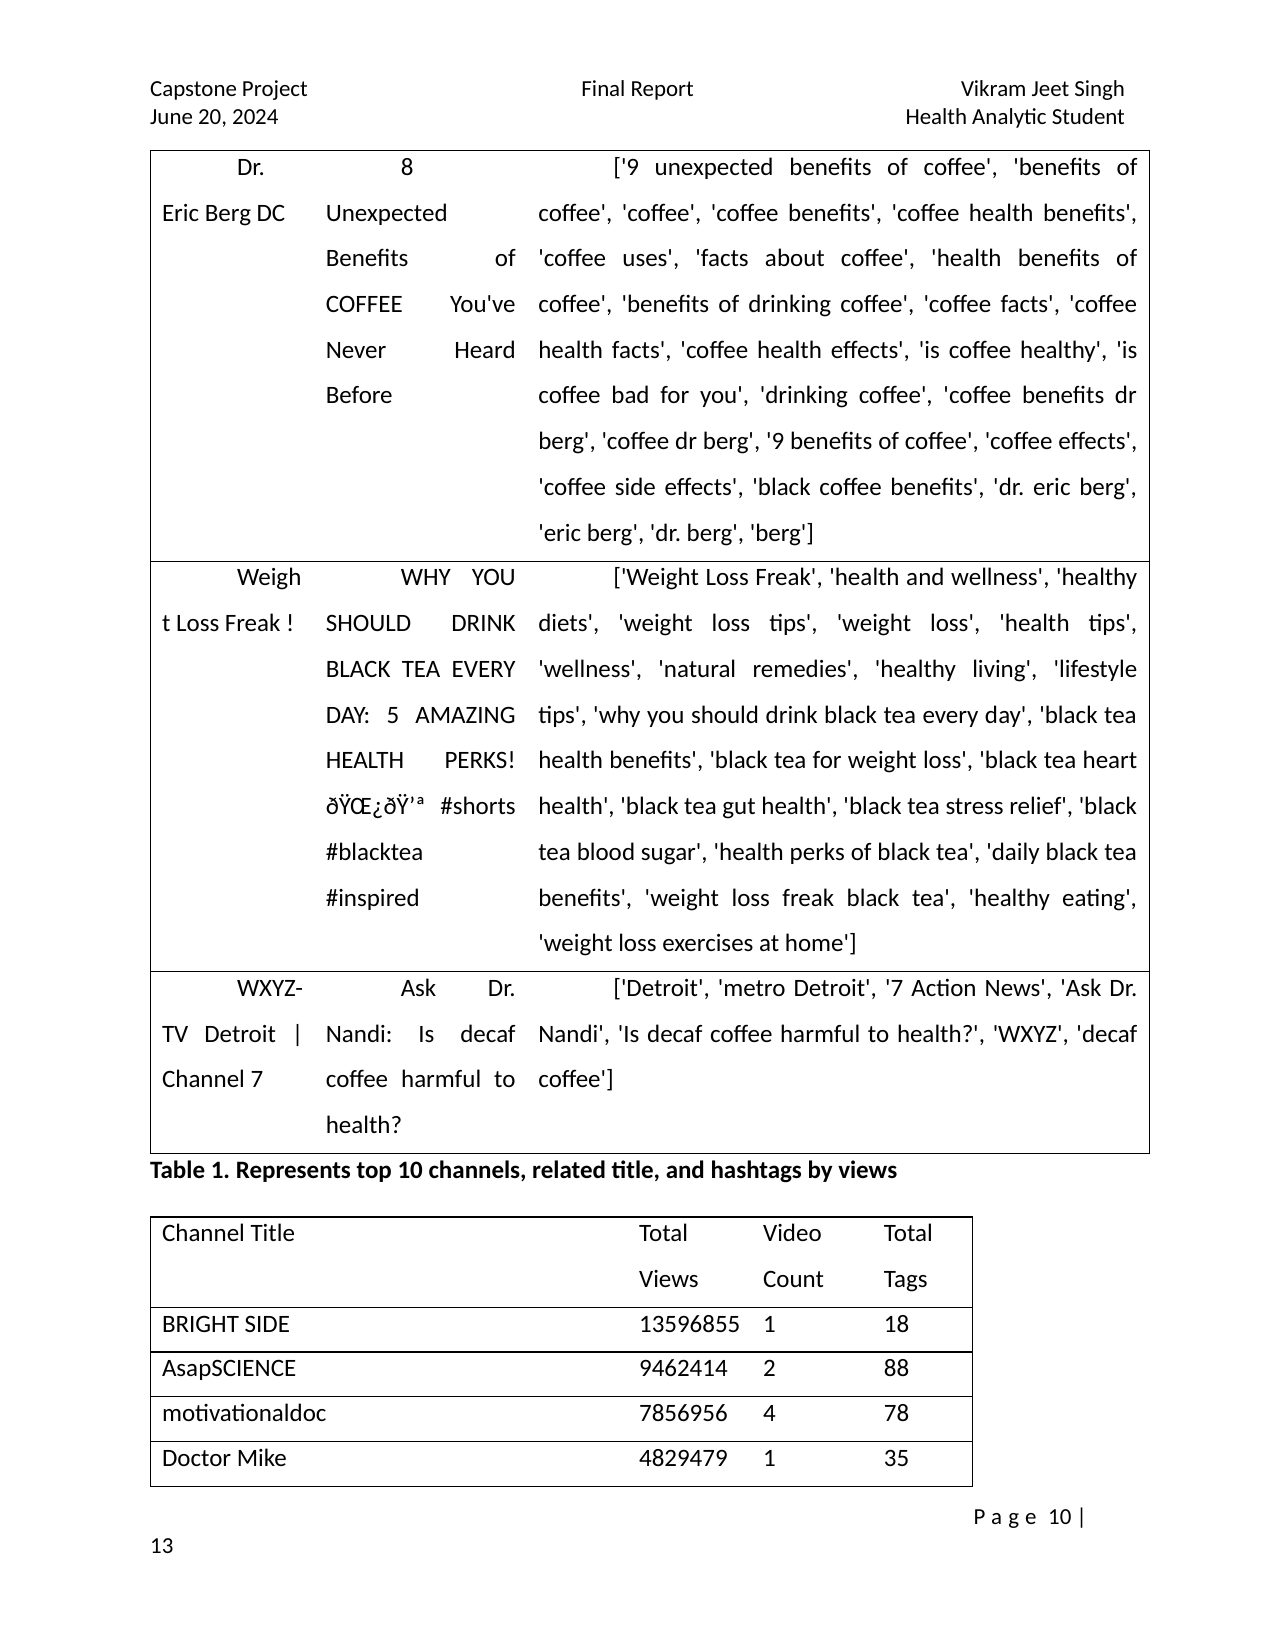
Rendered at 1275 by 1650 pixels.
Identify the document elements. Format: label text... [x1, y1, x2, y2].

table_cell Ask Dr. Nandi: Is decaf coffee harmful to health? [314, 972, 527, 1153]
table_header Total Views [628, 1218, 752, 1307]
table_cell 4829479 [628, 1442, 752, 1486]
table_cell 1 [752, 1442, 872, 1486]
table_cell Weight Loss Freak ! [151, 562, 314, 971]
table_cell Doctor Mike [151, 1442, 628, 1486]
table_cell ['Detroit', 'metro Detroit', '7 Action News', 'Ask Dr. Nandi', 'Is decaf coffee harmful to health?', 'WXYZ', 'decaf coffee'] [527, 972, 1149, 1153]
text Table 1. Represents top 10 channels, related title, and hashtags by views [150, 1154, 1125, 1184]
table_header Channel Title [151, 1218, 628, 1307]
table_cell ['Weight Loss Freak', 'health and wellness', 'healthy diets', 'weight loss tips', 'weight loss', 'health tips', 'wellness', 'natural remedies', 'healthy living', 'lifestyle tips', 'why you should drink black tea every day', 'black tea health benefits', 'black tea for weight loss', 'black tea heart health', 'black tea gut health', 'black tea stress relief', 'black tea blood sugar', 'health perks of black tea', 'daily black tea benefits', 'weight loss freak black tea', 'healthy eating', 'weight loss exercises at home'] [527, 562, 1149, 971]
table_cell WXYZ-TV Detroit | Channel 7 [151, 972, 314, 1153]
table_cell 1 [752, 1308, 872, 1351]
table_cell BRIGHT SIDE [151, 1308, 628, 1351]
table_cell motivationaldoc [151, 1397, 628, 1441]
table_cell 2 [752, 1353, 872, 1396]
table_cell 9462414 [628, 1353, 752, 1396]
table_header Total Tags [873, 1218, 972, 1307]
table_cell 8 Unexpected Benefits of COFFEE You've Never Heard Before [314, 151, 527, 561]
table_cell AsapSCIENCE [151, 1353, 628, 1396]
table_cell Dr. Eric Berg DC [151, 151, 314, 561]
table_cell 4 [752, 1397, 872, 1441]
table_cell WHY YOU SHOULD DRINK BLACK TEA EVERY DAY: 5 AMAZING HEALTH PERKS! ðŸŒ¿ðŸ’ª #shorts #blacktea #inspired [314, 562, 527, 971]
table_cell 13596855 [628, 1308, 752, 1351]
table_cell 88 [873, 1353, 972, 1396]
table_header Video Count [752, 1218, 872, 1307]
table_cell 35 [873, 1442, 972, 1486]
table_cell 78 [873, 1397, 972, 1441]
table_cell ['9 unexpected benefits of coffee', 'benefits of coffee', 'coffee', 'coffee benefits', 'coffee health benefits', 'coffee uses', 'facts about coffee', 'health benefits of coffee', 'benefits of drinking coffee', 'coffee facts', 'coffee health facts', 'coffee health effects', 'is coffee healthy', 'is coffee bad for you', 'drinking coffee', 'coffee benefits dr berg', 'coffee dr berg', '9 benefits of coffee', 'coffee effects', 'coffee side effects', 'black coffee benefits', 'dr. eric berg', 'eric berg', 'dr. berg', 'berg'] [527, 151, 1149, 561]
table_cell 18 [873, 1308, 972, 1351]
table_cell 7856956 [628, 1397, 752, 1441]
